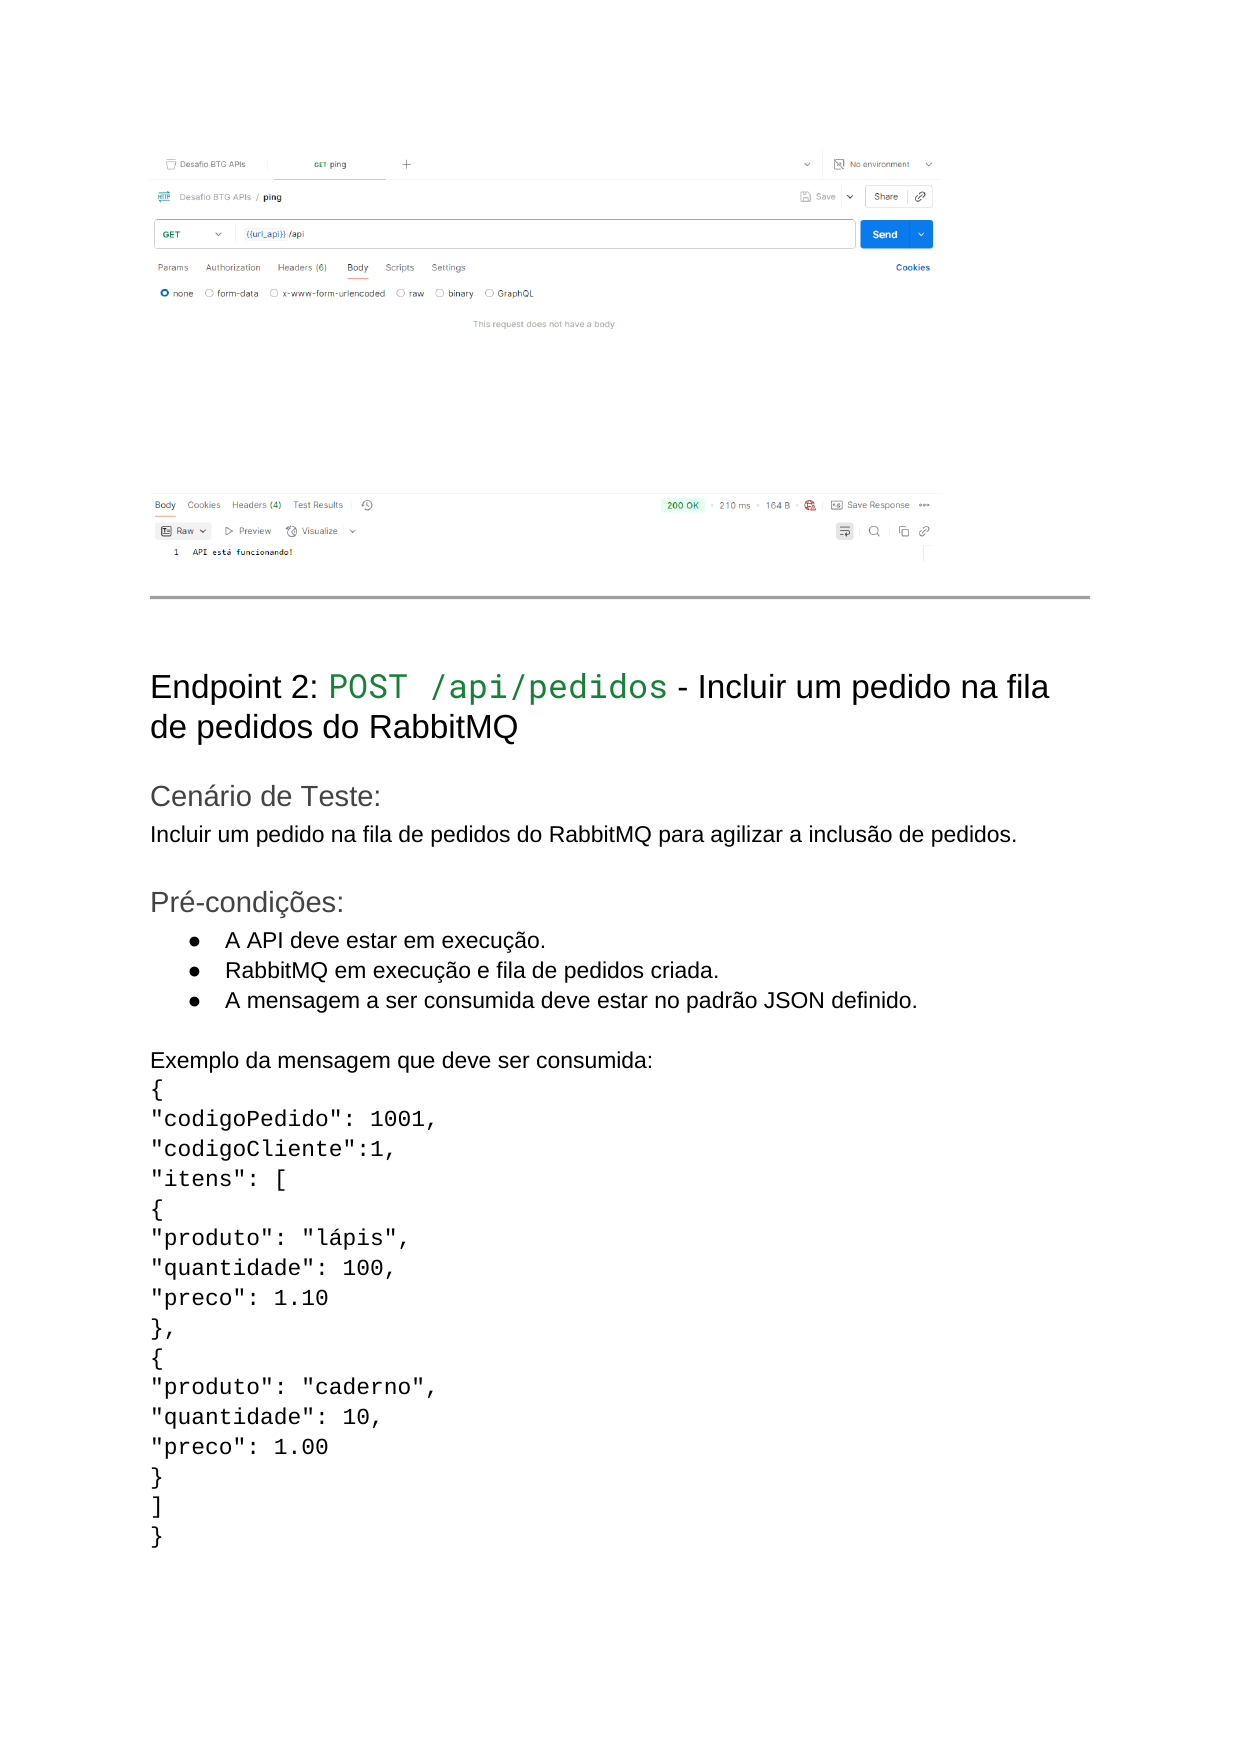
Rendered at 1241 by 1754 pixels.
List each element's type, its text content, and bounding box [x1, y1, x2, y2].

text "produto": "caderno", [150, 1376, 1090, 1402]
text Incluir um pedido na fila de pedidos do RabbitMQ para agilizar a inclusão de pedidos. [150, 821, 1090, 848]
text { [150, 1346, 1090, 1372]
text Exemplo da mensagem que deve ser consumida: [150, 1047, 1090, 1074]
text ] [150, 1495, 1090, 1521]
text } [150, 1524, 1090, 1551]
text "codigoCliente":1, [150, 1137, 1090, 1163]
text "codigoPedido": 1001, [150, 1107, 1090, 1133]
list RabbitMQ em execução e fila de pedidos criada. [187, 957, 1090, 983]
text "produto": "lápis", [150, 1227, 1090, 1253]
text }, [150, 1316, 1090, 1342]
subtitle Cenário de Teste: [150, 779, 1090, 813]
text { [150, 1197, 1090, 1223]
text { [150, 1078, 1090, 1104]
list A mensagem a ser consumida deve estar no padrão JSON definido. [187, 987, 1090, 1013]
text "preco": 1.00 [150, 1435, 1090, 1461]
text "quantidade": 100, [150, 1256, 1090, 1282]
text "itens": [ [150, 1167, 1090, 1193]
text "quantidade": 10, [150, 1405, 1090, 1431]
subtitle Endpoint 2: POST /api/pedidos - Incluir um pedido na fila de pedidos do RabbitMQ [150, 664, 1090, 746]
list A API deve estar em execução. [187, 927, 1090, 953]
text } [150, 1465, 1090, 1491]
picture [150, 150, 943, 562]
subtitle Pré-condições: [150, 885, 1090, 918]
text "preco": 1.10 [150, 1286, 1090, 1312]
